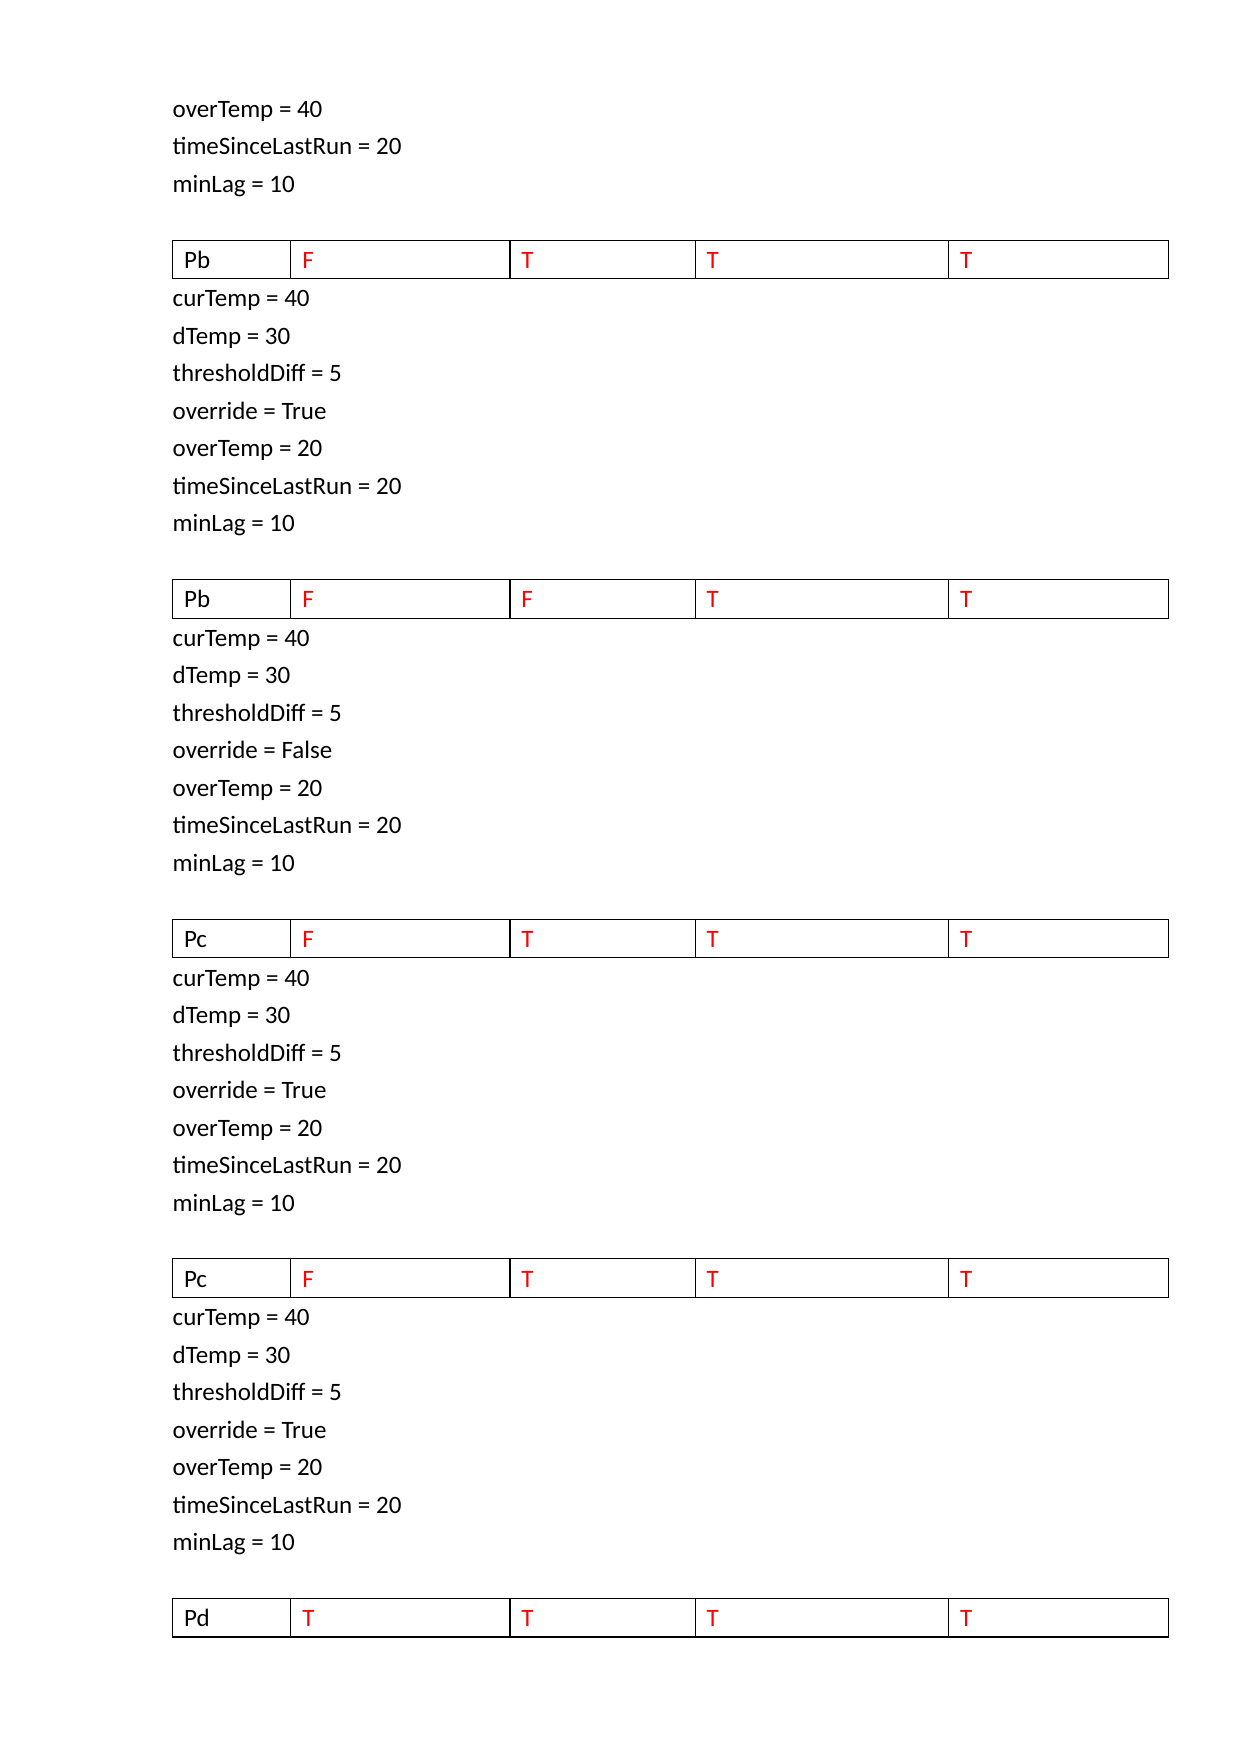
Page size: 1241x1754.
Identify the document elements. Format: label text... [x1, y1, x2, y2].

table_header T [949, 920, 1168, 957]
text overTemp = 20 [172, 429, 1165, 467]
text overTemp = 20 [172, 1108, 1165, 1146]
table_header T [696, 580, 948, 618]
table_header Pb [173, 241, 290, 278]
table_header T [696, 920, 948, 957]
text thresholdDiff = 5 [172, 1033, 1165, 1071]
table_header Pb [173, 580, 290, 618]
table_header F [291, 241, 509, 278]
table_header F [291, 920, 509, 957]
table_header Pc [173, 920, 290, 957]
table_header T [511, 1599, 695, 1636]
text overTemp = 20 [172, 769, 1165, 806]
text timeSinceLastRun = 20 [172, 1485, 1165, 1523]
table_header T [511, 920, 695, 957]
text timeSinceLastRun = 20 [172, 1146, 1165, 1183]
text curTemp = 40 [172, 619, 1165, 656]
text override = True [172, 1410, 1165, 1448]
text overTemp = 40 [172, 89, 1165, 127]
text minLag = 10 [172, 1523, 1165, 1560]
table_header T [291, 1599, 509, 1636]
table_header F [291, 580, 509, 618]
table_header T [511, 241, 695, 278]
text timeSinceLastRun = 20 [172, 127, 1165, 164]
table_header T [949, 241, 1168, 278]
text thresholdDiff = 5 [172, 354, 1165, 392]
text curTemp = 40 [172, 1298, 1165, 1335]
table_header T [949, 1259, 1168, 1297]
table_header F [511, 580, 695, 618]
table_header F [291, 1259, 509, 1297]
text override = True [172, 392, 1165, 429]
text curTemp = 40 [172, 279, 1165, 317]
text overTemp = 20 [172, 1448, 1165, 1485]
text dTemp = 30 [172, 656, 1165, 694]
text minLag = 10 [172, 844, 1165, 881]
text thresholdDiff = 5 [172, 1373, 1165, 1410]
text minLag = 10 [172, 1183, 1165, 1221]
text minLag = 10 [172, 504, 1165, 542]
table_header T [949, 1599, 1168, 1636]
text override = False [172, 731, 1165, 769]
text thresholdDiff = 5 [172, 694, 1165, 731]
text override = True [172, 1071, 1165, 1108]
table_header T [696, 1259, 948, 1297]
table_header T [696, 241, 948, 278]
text timeSinceLastRun = 20 [172, 467, 1165, 504]
table_header T [696, 1599, 948, 1636]
text minLag = 10 [172, 164, 1165, 202]
text curTemp = 40 [172, 958, 1165, 996]
table_header T [949, 580, 1168, 618]
text dTemp = 30 [172, 1335, 1165, 1373]
text dTemp = 30 [172, 317, 1165, 354]
table_header Pd [173, 1599, 290, 1636]
text dTemp = 30 [172, 996, 1165, 1033]
text timeSinceLastRun = 20 [172, 806, 1165, 844]
table_header T [511, 1259, 695, 1297]
table_header Pc [173, 1259, 290, 1297]
